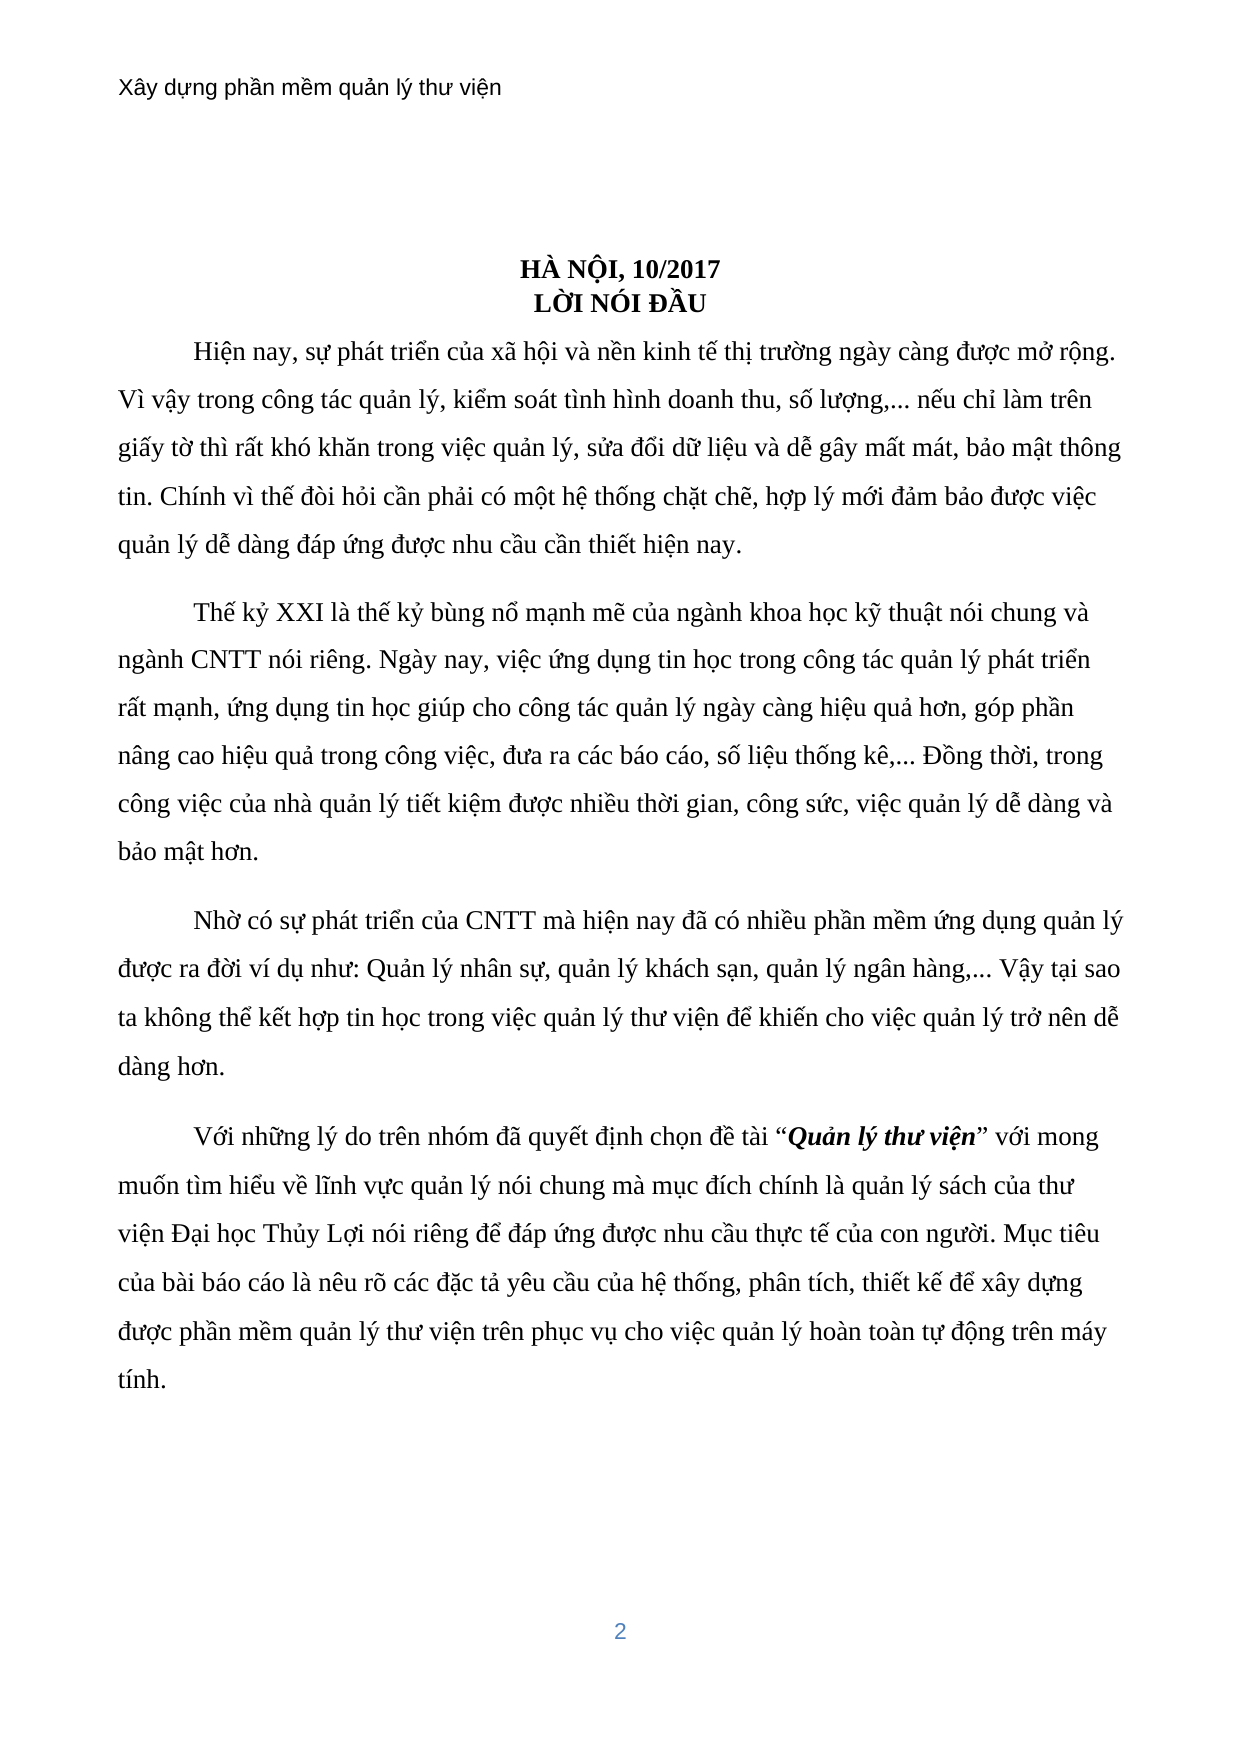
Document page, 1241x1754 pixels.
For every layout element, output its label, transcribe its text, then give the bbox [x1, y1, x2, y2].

text Thế kỷ XXI là thế kỷ bùng nổ mạnh mẽ của ngành khoa học kỹ thuật nói chung và ngành CNTT nói riêng. Ngày nay, việc ứng dụng tin học trong công tác quản lý phát triển rất mạnh, ứng dụng tin học giúp cho công tác quản lý ngày càng hiệu quả hơn, góp phần nâng cao hiệu quả trong công việc, đưa ra các báo cáo, số liệu thống kê,... Đồng thời, trong công việc của nhà quản lý tiết kiệm được nhiều thời gian, công sức, việc quản lý dễ dàng và bảo mật hơn. [117, 596, 1125, 866]
text Nhờ có sự phát triển của CNTT mà hiện nay đã có nhiều phần mềm ứng dụng quản lý được ra đời ví dụ như: Quản lý nhân sự, quản lý khách sạn, quản lý ngân hàng,... Vậy tại sao ta không thể kết hợp tin học trong việc quản lý thư viện để khiến cho việc quản lý trở nên dễ dàng hơn. [117, 904, 1125, 1081]
subtitle LỜI NÓI ĐẦU [118, 287, 1122, 318]
text Với những lý do trên nhóm đã quyết định chọn đề tài “Quản lý thư viện” với mong muốn tìm hiểu về lĩnh vực quản lý nói chung mà mục đích chính là quản lý sách của thư viện Đại học Thủy Lợi nói riêng để đáp ứng được nhu cầu thực tế của con người. Mục tiêu của bài báo cáo là nêu rõ các đặc tả yêu cầu của hệ thống, phân tích, thiết kế để xây dựng được phần mềm quản lý thư viện trên phục vụ cho việc quản lý hoàn toàn tự động trên máy tính. [117, 1121, 1125, 1394]
text HÀ NỘI, 10/2017 [118, 253, 1122, 285]
text Hiện nay, sự phát triển của xã hội và nền kinh tế thị trường ngày càng được mở rộng. Vì vậy trong công tác quản lý, kiểm soát tình hình doanh thu, số lượng,... nếu chỉ làm trên giấy tờ thì rất khó khăn trong việc quản lý, sửa đổi dữ liệu và dễ gây mất mát, bảo mật thông tin. Chính vì thế đòi hỏi cần phải có một hệ thống chặt chẽ, hợp lý mới đảm bảo được việc quản lý dễ dàng đáp ứng được nhu cầu cần thiết hiện nay. [117, 335, 1125, 559]
